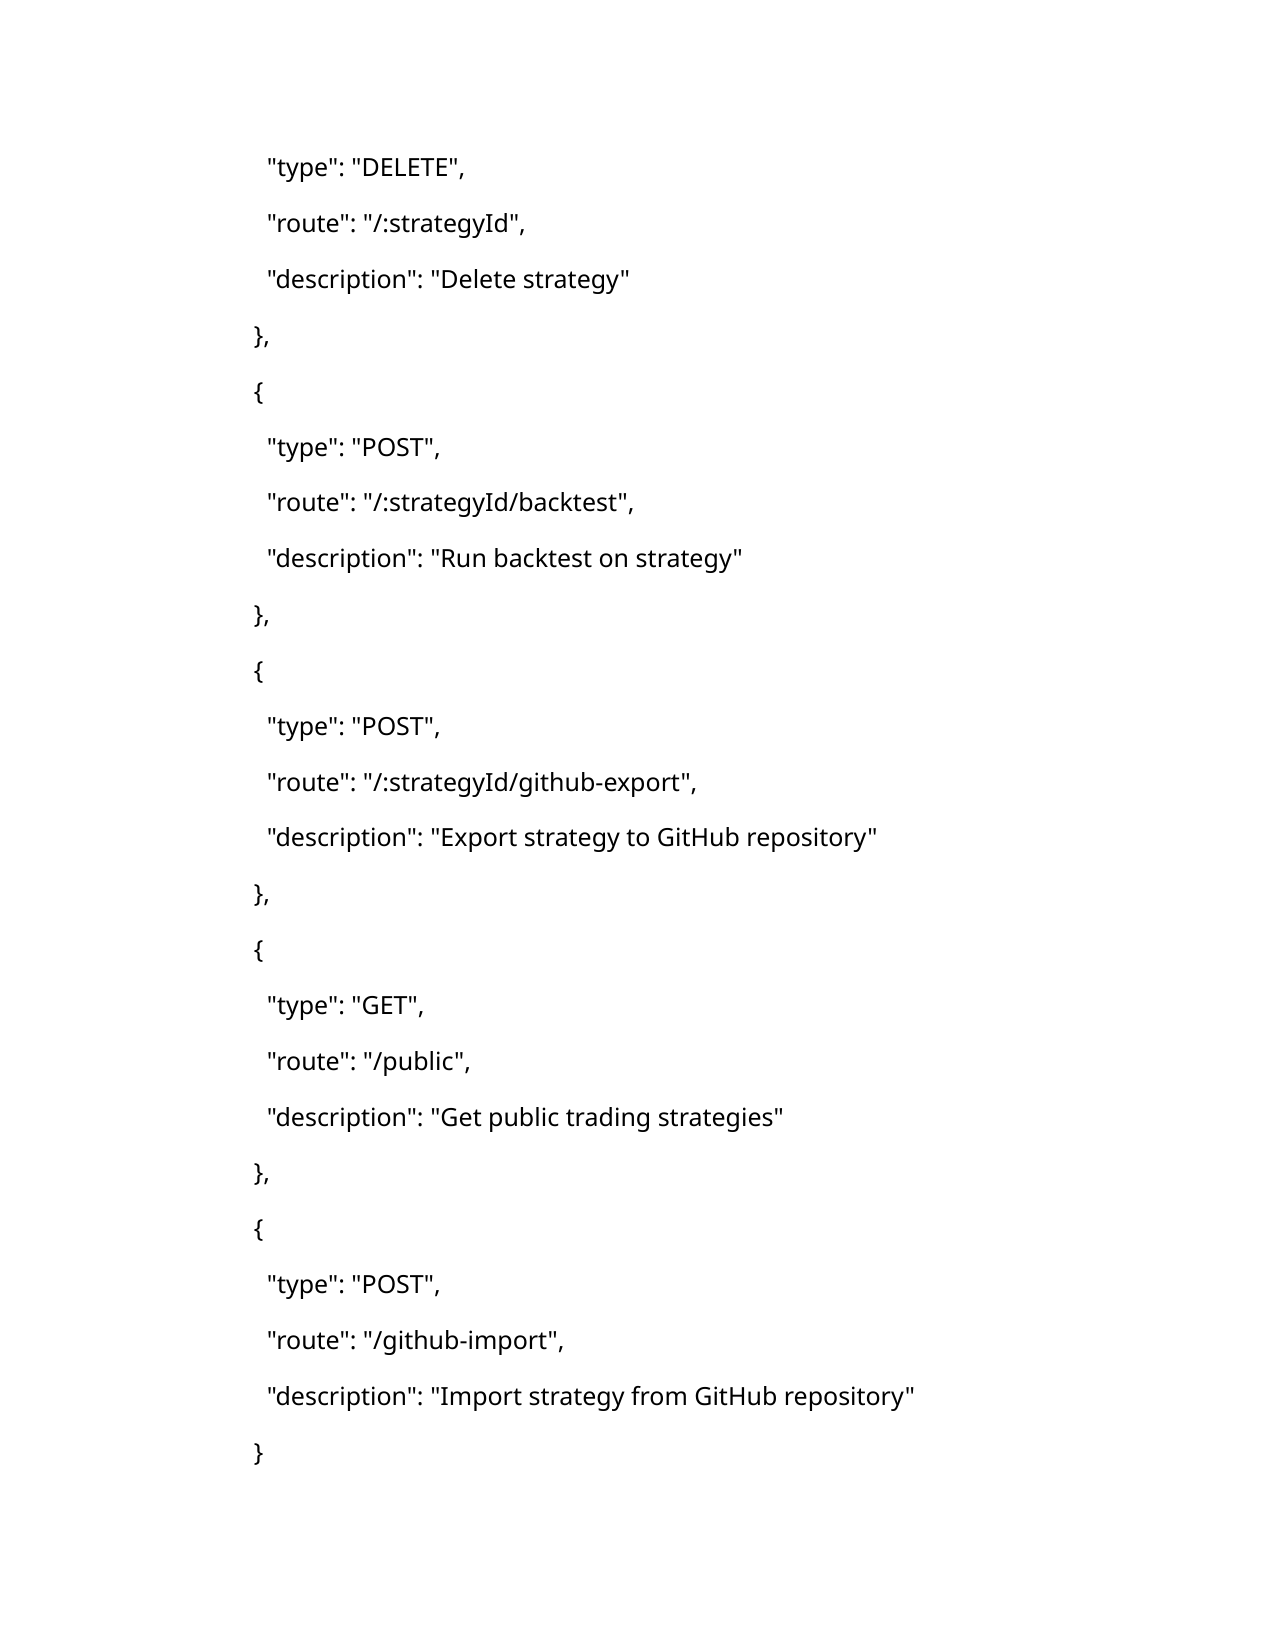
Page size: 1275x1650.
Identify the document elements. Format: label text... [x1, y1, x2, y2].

text "route": "/github-import", [150, 1322, 1125, 1357]
text "route": "/:strategyId/github-export", [150, 764, 1125, 798]
text "description": "Get public trading strategies" [150, 1099, 1125, 1133]
text "route": "/:strategyId/backtest", [150, 485, 1125, 519]
text "description": "Import strategy from GitHub repository" [150, 1378, 1125, 1412]
text }, [150, 1155, 1125, 1189]
text { [150, 932, 1125, 966]
text }, [150, 317, 1125, 352]
text }, [150, 876, 1125, 910]
text } [150, 1434, 1125, 1468]
text "route": "/public", [150, 1043, 1125, 1077]
text "type": "POST", [150, 1267, 1125, 1301]
text "description": "Export strategy to GitHub repository" [150, 820, 1125, 854]
text { [150, 652, 1125, 687]
text "type": "DELETE", [150, 150, 1125, 184]
text "description": "Run backtest on strategy" [150, 541, 1125, 575]
text }, [150, 597, 1125, 631]
text "type": "POST", [150, 429, 1125, 463]
text { [150, 373, 1125, 407]
text { [150, 1211, 1125, 1245]
text "route": "/:strategyId", [150, 206, 1125, 240]
text "type": "POST", [150, 708, 1125, 742]
text "description": "Delete strategy" [150, 262, 1125, 296]
text "type": "GET", [150, 987, 1125, 1022]
